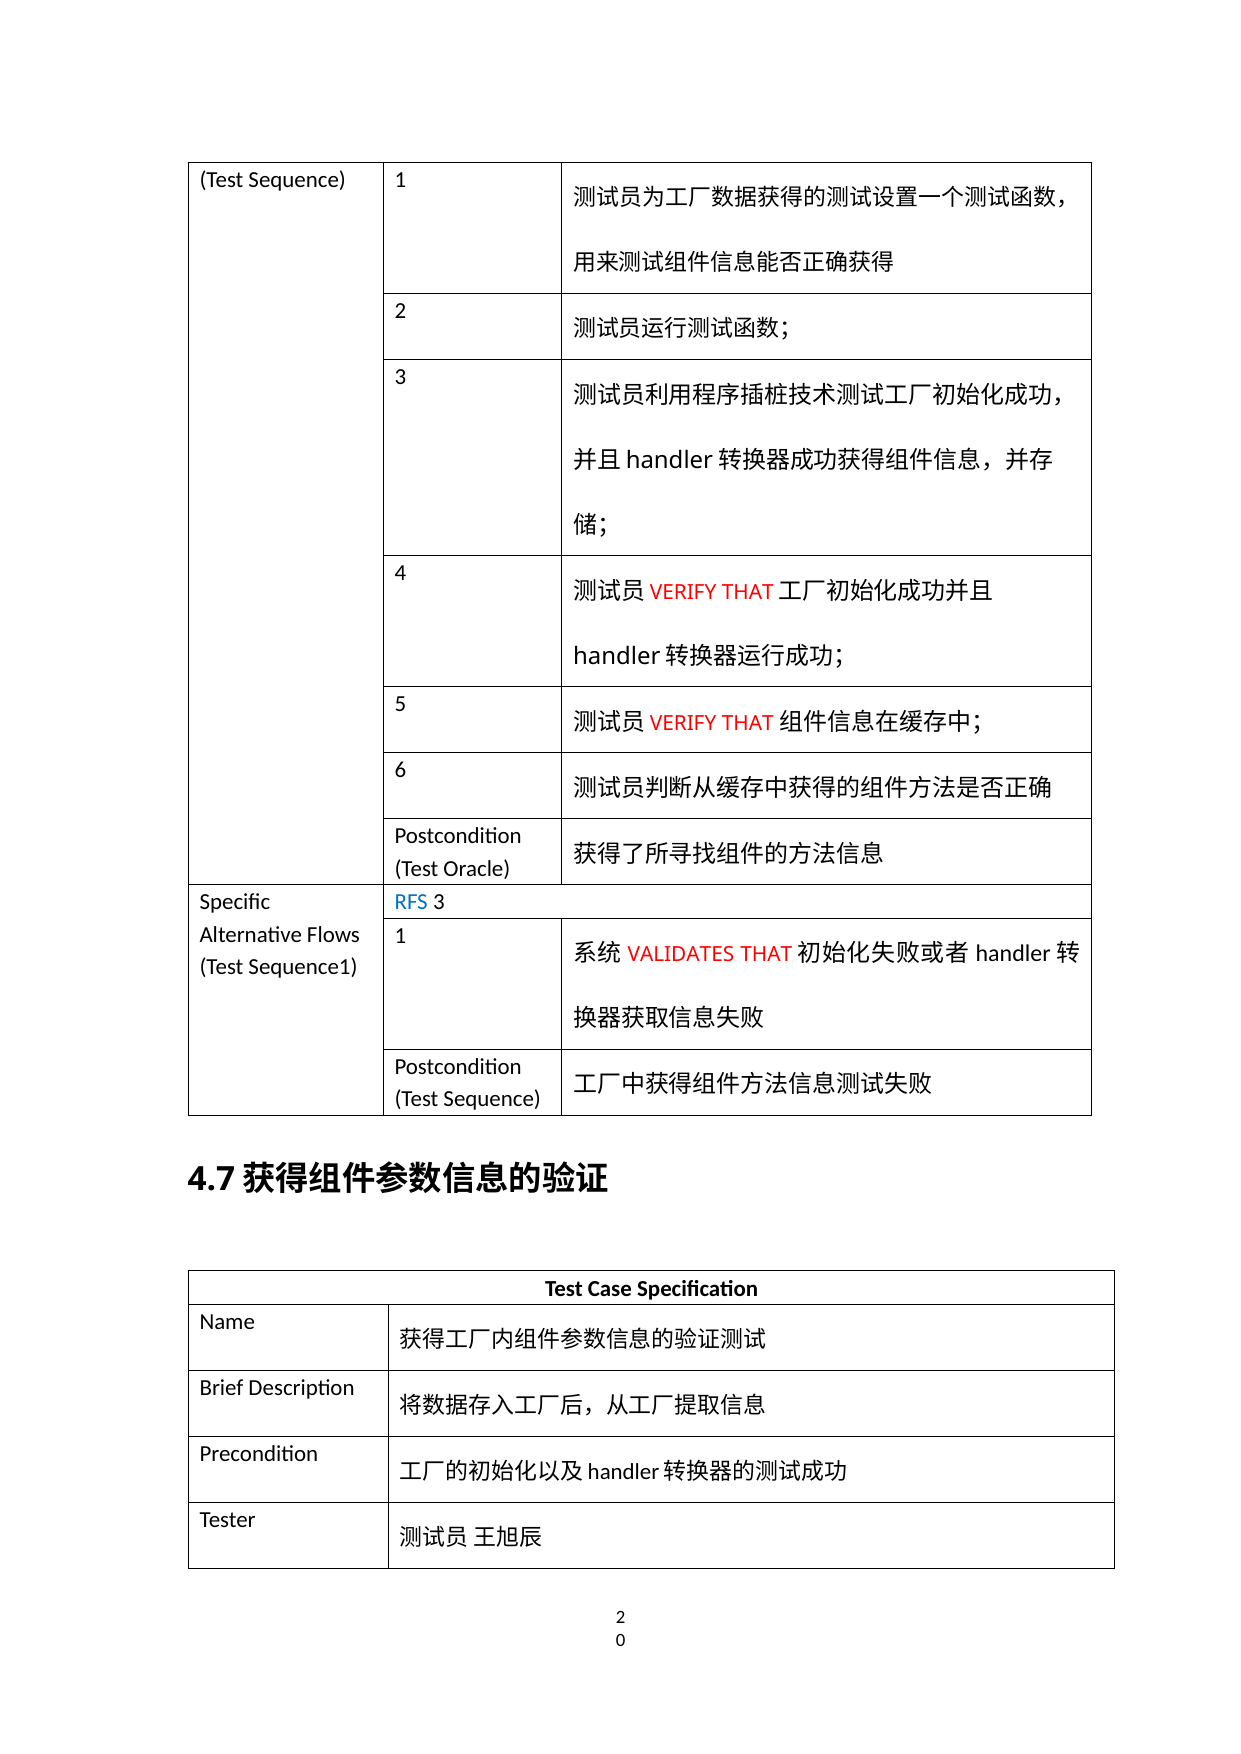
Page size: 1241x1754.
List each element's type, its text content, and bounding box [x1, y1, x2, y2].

table_cell 3 [384, 360, 561, 555]
table_cell 测试员 王旭辰 [389, 1503, 1114, 1568]
table_cell 获得了所寻找组件的方法信息 [562, 819, 1091, 884]
table_cell Postcondition (Test Oracle) [384, 819, 561, 884]
table_cell 系统VALIDATES THAT初始化失败或者handler转换器获取信息失败 [562, 919, 1091, 1049]
table_cell 测试员判断从缓存中获得的组件方法是否正确 [562, 753, 1091, 818]
table_cell Specific Alternative Flows (Test Sequence1) [189, 885, 383, 1115]
table_cell Tester [189, 1503, 388, 1568]
table_cell 5 [384, 687, 561, 752]
table_cell RFS 3 [384, 885, 1091, 918]
table_cell 1 [384, 919, 561, 1049]
table_cell 获得工厂内组件参数信息的验证测试 [389, 1305, 1114, 1370]
table_header Test Case Specification [189, 1271, 1114, 1304]
table_cell 测试员利用程序插桩技术测试工厂初始化成功，并且handler转换器成功获得组件信息，并存储； [562, 360, 1091, 555]
table_cell 测试员为工厂数据获得的测试设置一个测试函数，用来测试组件信息能否正确获得 [562, 163, 1091, 293]
table_cell Brief Description [189, 1371, 388, 1436]
table_cell 测试员VERIFY THAT 组件信息在缓存中； [562, 687, 1091, 752]
table_cell 测试员运行测试函数； [562, 294, 1091, 359]
table_cell Postcondition (Test Sequence) [384, 1050, 561, 1115]
subtitle 4.7获得组件参数信息的验证 [187, 1143, 1053, 1208]
table_cell Basic Flow (Test Sequence) [189, 163, 383, 884]
table_cell Name [189, 1305, 388, 1370]
table_cell Precondition [189, 1437, 388, 1502]
table_cell 1 [384, 163, 561, 293]
table_cell 2 [384, 294, 561, 359]
table_cell 工厂中获得组件方法信息测试失败 [562, 1050, 1091, 1115]
table_cell 将数据存入工厂后，从工厂提取信息 [389, 1371, 1114, 1436]
table_cell 6 [384, 753, 561, 818]
table_cell 测试员VERIFY THAT工厂初始化成功并且handler转换器运行成功； [562, 556, 1091, 686]
table_cell 4 [384, 556, 561, 686]
table_cell 工厂的初始化以及handler转换器的测试成功 [389, 1437, 1114, 1502]
